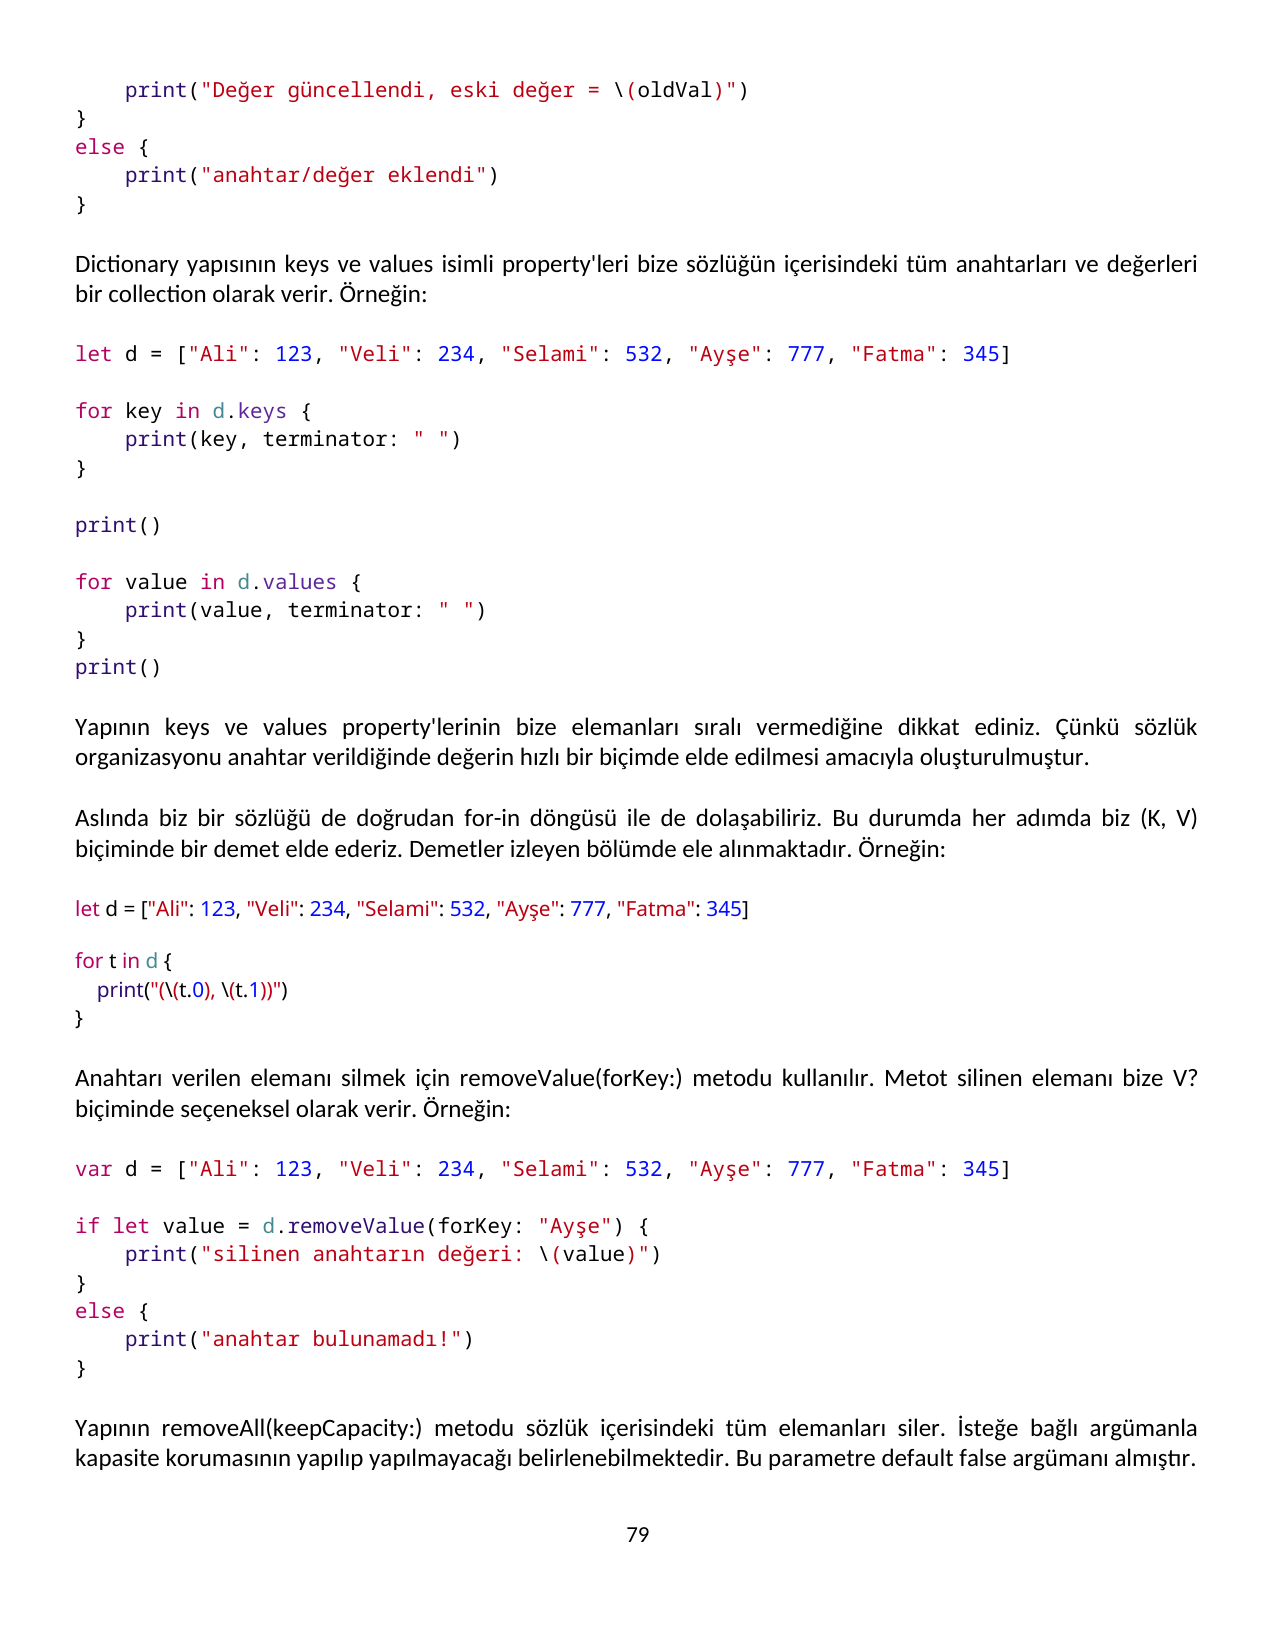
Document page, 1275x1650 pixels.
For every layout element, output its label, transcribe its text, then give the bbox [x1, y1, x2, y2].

text print(key, terminator: " ") [75, 424, 1200, 453]
text for t in d { [75, 947, 1200, 975]
text for value in d.values { [75, 567, 1200, 595]
text print() [75, 510, 1200, 538]
text print("anahtar/değer eklendi") [75, 160, 1200, 189]
text var d = ["Ali": 123, "Veli": 234, "Selami": 532, "Ayşe": 777, "Fatma": 345] [75, 1154, 1200, 1182]
text print("(\(t.0), \(t.1))") [75, 975, 1200, 1003]
text } [75, 1268, 1200, 1296]
text print("anahtar bulunamadı!") [75, 1324, 1200, 1353]
text } [75, 1003, 1200, 1032]
text Dictionary yapısının keys ve values isimli property'leri bize sözlüğün içerisindeki tüm anahtarları ve değerleri bir collection olarak verir. Örneğin: [75, 248, 1200, 309]
text let d = ["Ali": 123, "Veli": 234, "Selami": 532, "Ayşe": 777, "Fatma": 345] [75, 894, 1200, 923]
text } [75, 453, 1200, 481]
text } [75, 189, 1200, 217]
text print(value, terminator: " ") [75, 595, 1200, 624]
text else { [75, 1296, 1200, 1324]
text print("silinen anahtarın değeri: \(value)") [75, 1239, 1200, 1268]
text for key in d.keys { [75, 396, 1200, 424]
text print() [75, 652, 1200, 681]
text } [75, 624, 1200, 652]
text } [75, 1353, 1200, 1381]
text if let value = d.removeValue(forKey: "Ayşe") { [75, 1211, 1200, 1239]
text Yapının removeAll(keepCapacity:) metodu sözlük içerisindeki tüm elemanları siler. İsteğe bağlı argümanla kapasite korumasının yapılıp yapılmayacağı belirlenebilmektedir. Bu parametre default false argümanı almıştır. [75, 1412, 1200, 1473]
text Yapının keys ve values property'lerinin bize elemanları sıralı vermediğine dikkat ediniz. Çünkü sözlük organizasyonu anahtar verildiğinde değerin hızlı bir biçimde elde edilmesi amacıyla oluşturulmuştur. [75, 711, 1200, 772]
text print("Değer güncellendi, eski değer = \(oldVal)") [75, 75, 1200, 103]
text Anahtarı verilen elemanı silmek için removeValue(forKey:) metodu kullanılır. Metot silinen elemanı bize V? biçiminde seçeneksel olarak verir. Örneğin: [75, 1062, 1200, 1123]
text else { [75, 132, 1200, 160]
text let d = ["Ali": 123, "Veli": 234, "Selami": 532, "Ayşe": 777, "Fatma": 345] [75, 339, 1200, 368]
text } [75, 103, 1200, 132]
text Aslında biz bir sözlüğü de doğrudan for-in döngüsü ile de dolaşabiliriz. Bu durumda her adımda biz (K, V) biçiminde bir demet elde ederiz. Demetler izleyen bölümde ele alınmaktadır. Örneğin: [75, 803, 1200, 864]
